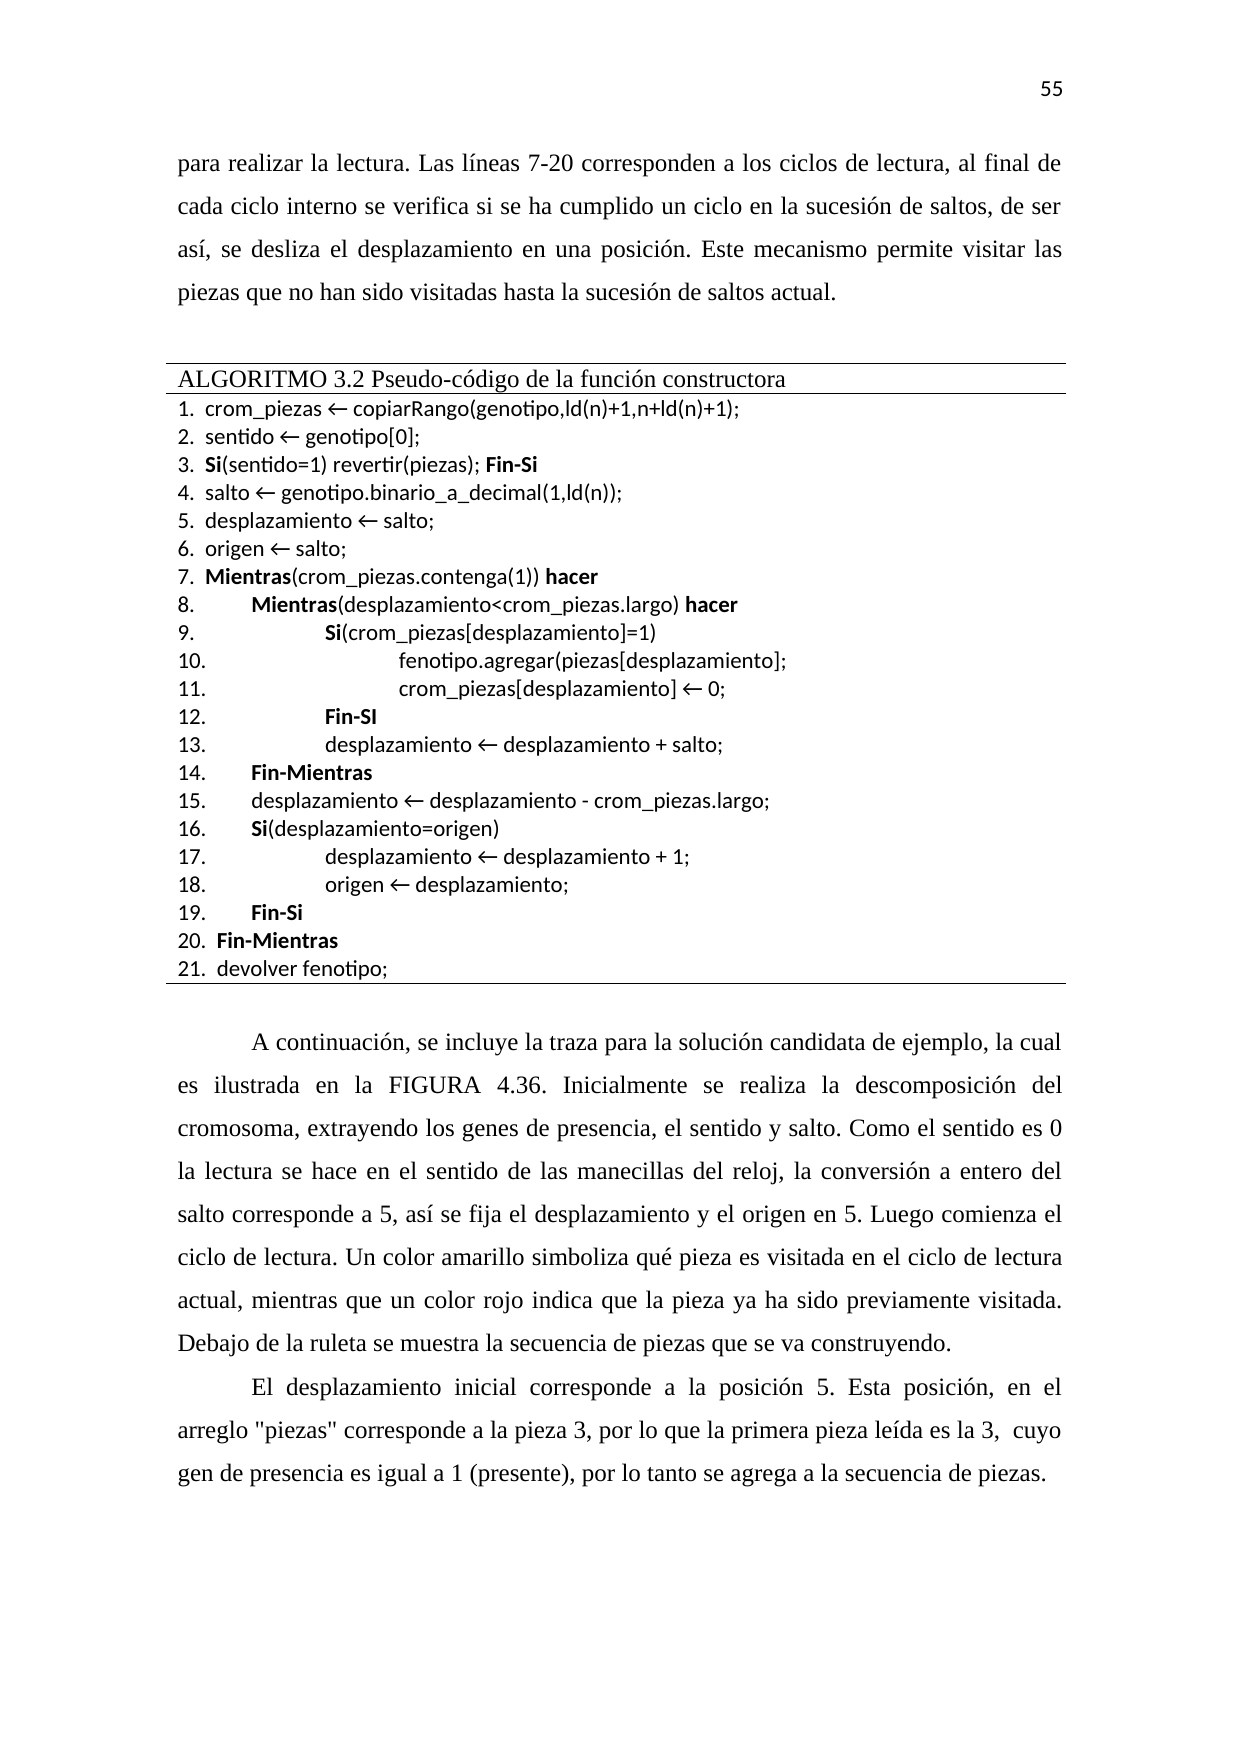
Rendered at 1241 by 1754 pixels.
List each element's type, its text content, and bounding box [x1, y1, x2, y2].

table_cell 1. crom_piezas ← copiarRango(genotipo,ld(n)+1,n+ld(n)+1); 2. sentido ← genotipo[0]; 3. Si(sentido=1) revertir(piezas); Fin-Si 4. salto ← genotipo.binario_a_decimal(1,ld(n)); 5. desplazamiento ← salto; 6. origen ← salto; 7. Mientras(crom_piezas.contenga(1)) hacer 8. Mientras(desplazamiento<crom_piezas.largo) hacer 9. Si(crom_piezas[desplazamiento]=1) 10. fenotipo.agregar(piezas[desplazamiento]; 11. crom_piezas[desplazamiento] ← 0; 12. Fin-SI 13. desplazamiento ← desplazamiento + salto; 14. Fin-Mientras 15. desplazamiento ← desplazamiento - crom_piezas.largo; 16. Si(desplazamiento=origen) 17. desplazamiento ← desplazamiento + 1; 18. origen ← desplazamiento; 19. Fin-Si 20. Fin-Mientras 21. devolver fenotipo; [166, 394, 1066, 982]
text El desplazamiento inicial corresponde a la posición 5. Esta posición, en el arreglo "piezas" corresponde a la pieza 3, por lo que la primera pieza leída es la 3, cuyo gen de presencia es igual a 1 (presente), por lo tanto se agrega a la secuencia de piezas. l [177, 1372, 1063, 1487]
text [177, 148, 1063, 306]
table_header ALGORITMO 3.2 Pseudo-código de la función constructora [166, 364, 1066, 393]
